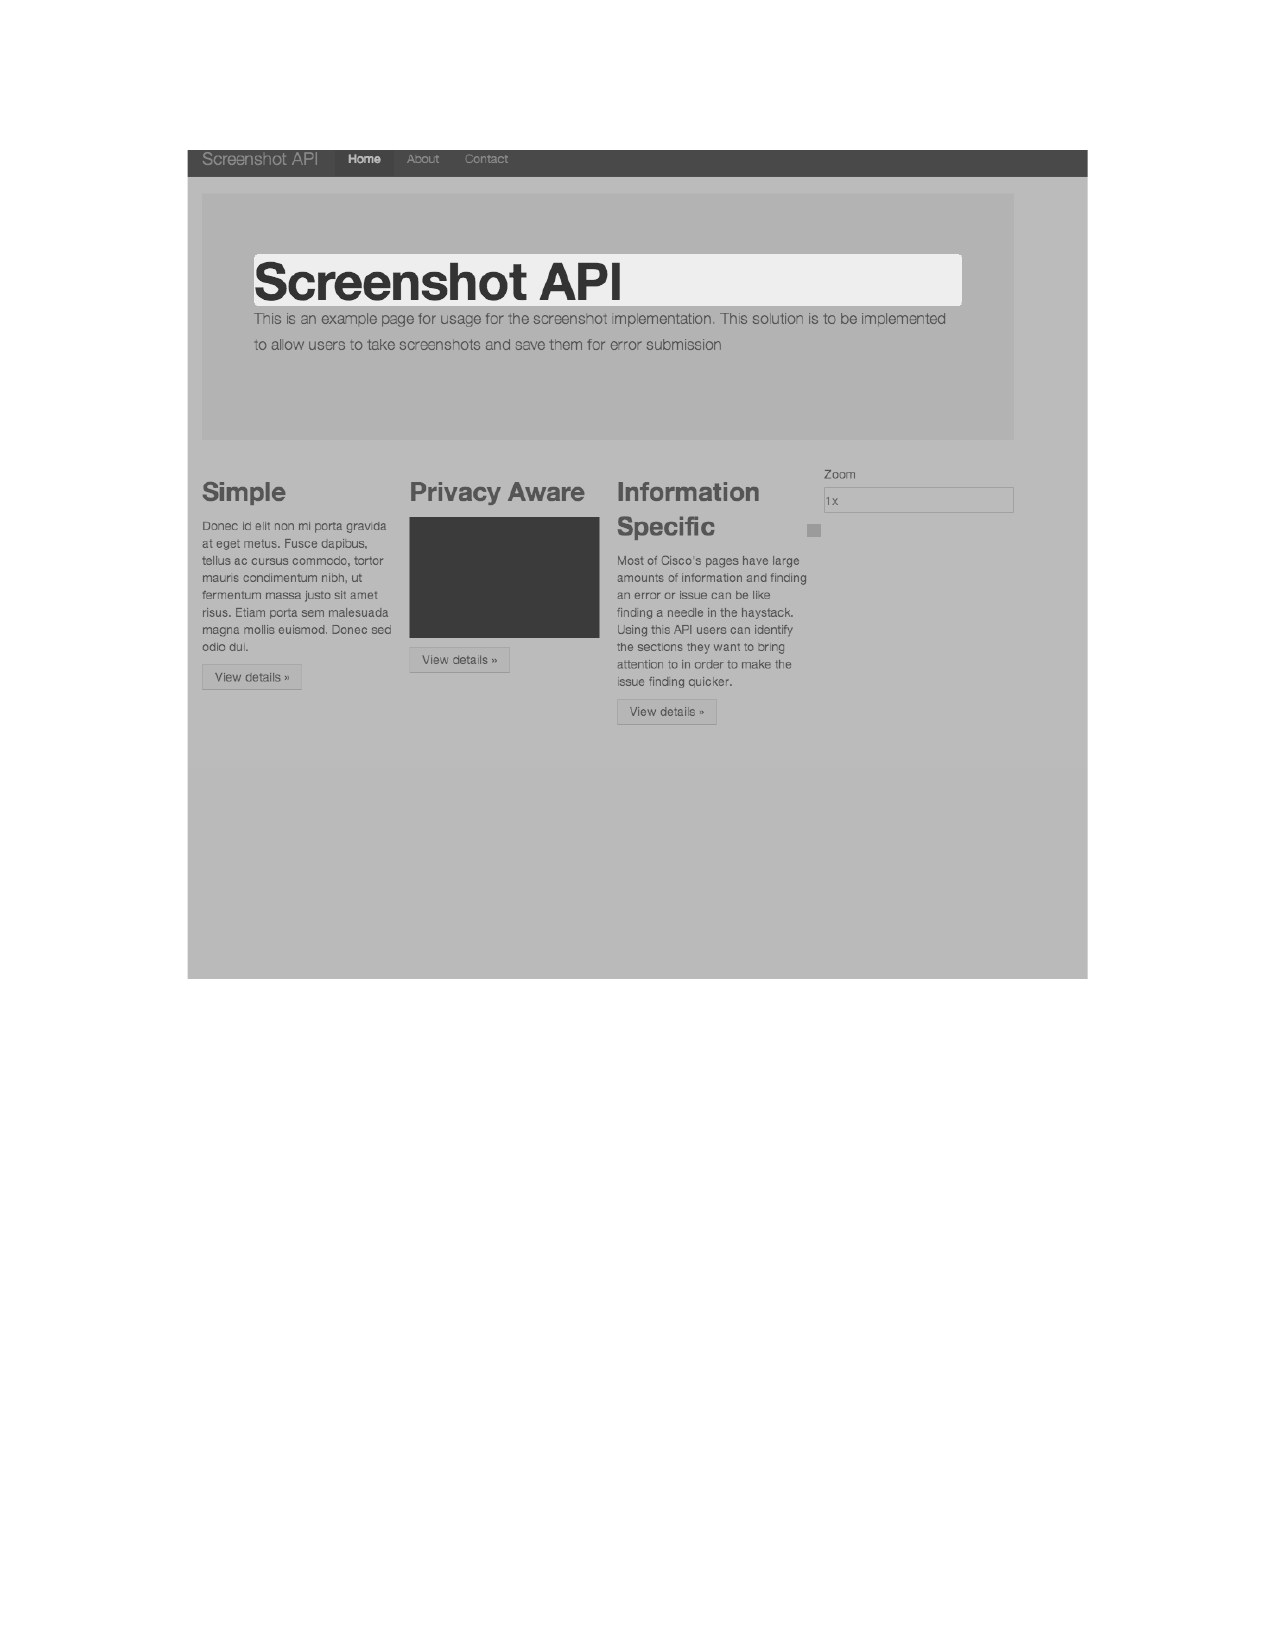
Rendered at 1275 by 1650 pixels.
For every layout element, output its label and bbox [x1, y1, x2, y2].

picture [187, 150, 1088, 979]
